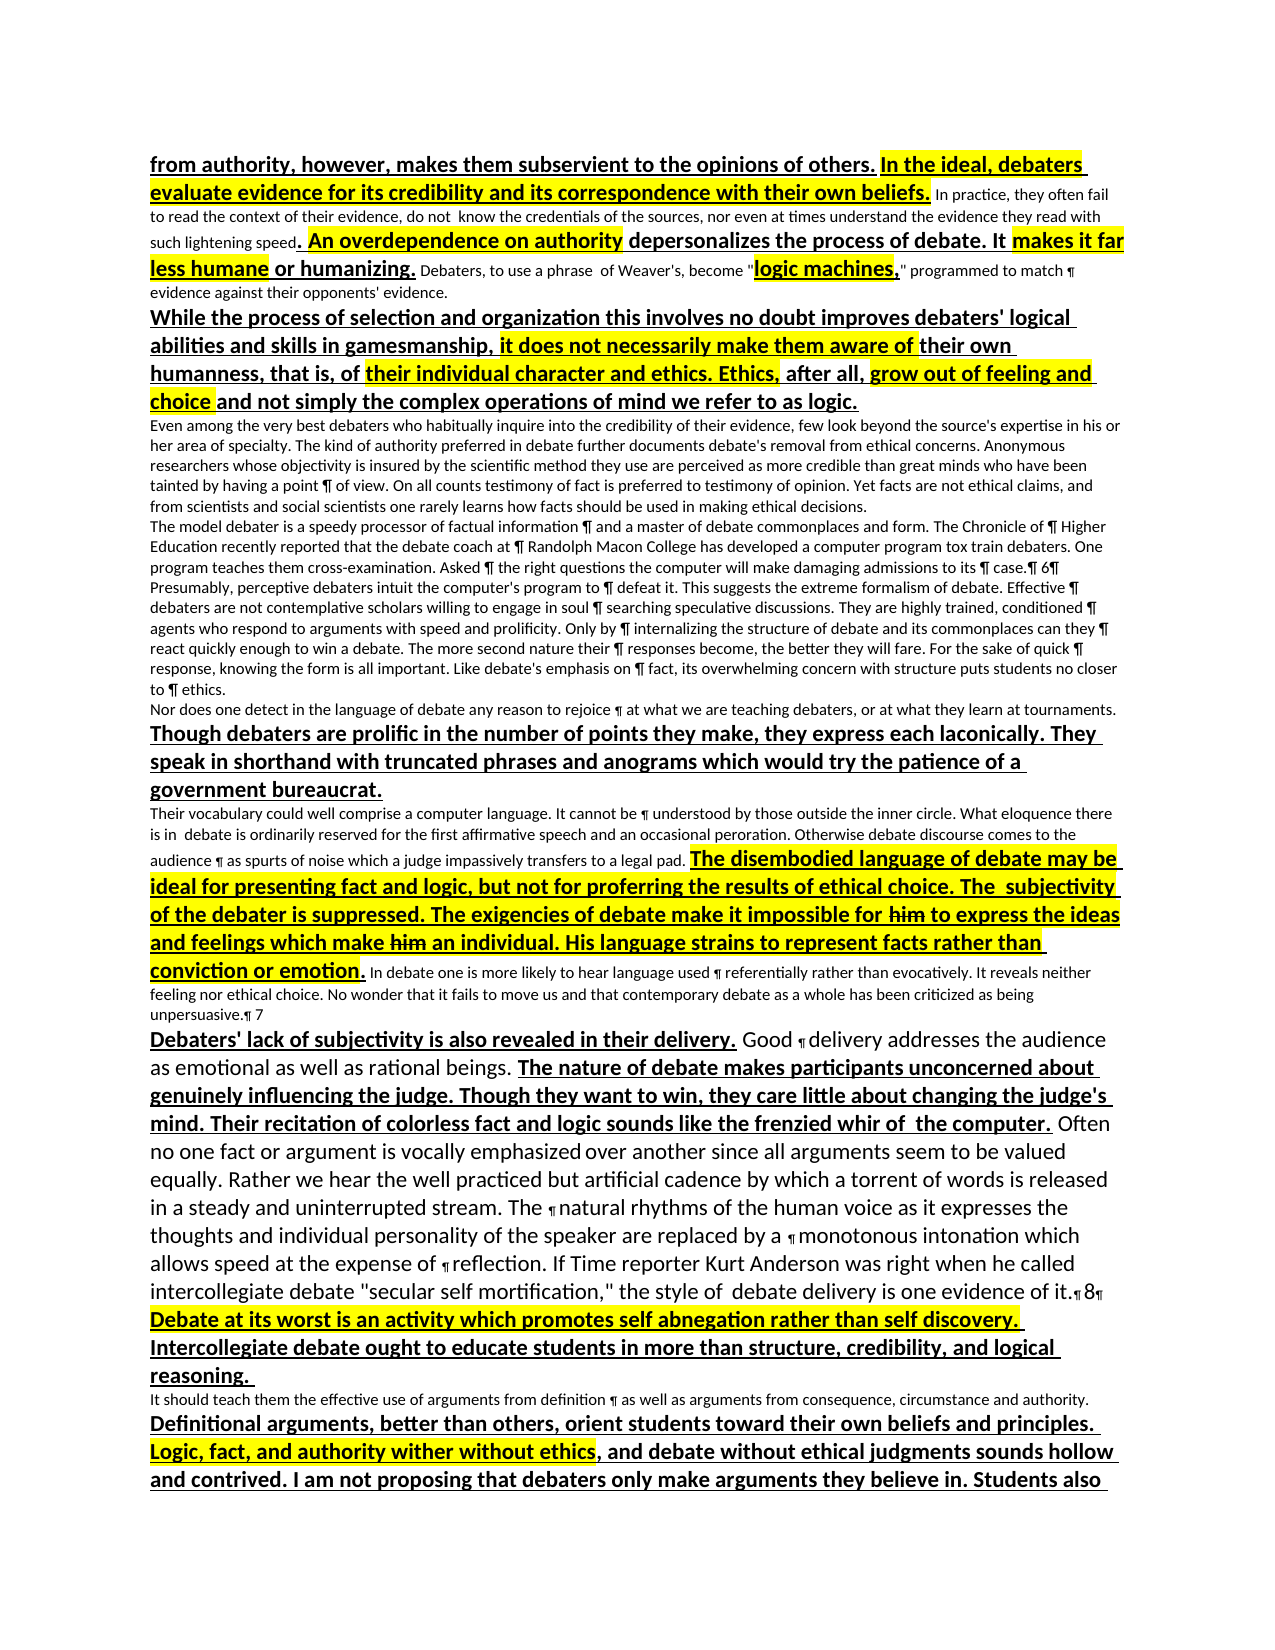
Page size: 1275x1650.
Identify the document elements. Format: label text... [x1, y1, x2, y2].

text While the process of selection and organization this involves no doubt improves debaters' logical abilities and skills in gamesmanship, it does not necessarily make them aware of their own humanness, that is, of their individual character and ethics. Ethics, after all, grow out of feeling and choice and not simply the complex operations of mind we refer to as logic. [150, 303, 1125, 415]
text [150, 1389, 1125, 1493]
text Nor does one detect in the language of debate any reason to rejoice ¶ at what we are teaching debaters, or at what they learn at tournaments. Though debaters are prolific in the number of points they make, they express each laconically. They speak in shorthand with truncated phrases and anograms which would try the patience of a government bureaucrat. [150, 699, 1125, 803]
text The model debater is a speedy processor of factual information ¶ and a master of debate commonplaces and form. The Chronicle of ¶ Higher Education recently reported that the debate coach at ¶ Randolph Macon College has developed a computer program tox train debaters. One program teaches them cross-examination. Asked ¶ the right questions the computer will make damaging admissions to its ¶ case.¶ 6¶ Presumably, perceptive debaters intuit the computer's program to ¶ defeat it. This suggests the extreme formalism of debate. Effective ¶ debaters are not contemplative scholars willing to engage in soul ¶ searching speculative discussions. They are highly trained, conditioned ¶ agents who respond to arguments with speed and prolificity. Only by ¶ internalizing the structure of debate and its commonplaces can they ¶ react quickly enough to win a debate. The more second nature their ¶ responses become, the better they will fare. For the sake of quick ¶ response, knowing the form is all important. Like debate's emphasis on ¶ fact, its overwhelming concern with structure puts students no closer to ¶ ethics. [150, 516, 1125, 699]
text Their vocabulary could well comprise a computer language. It cannot be ¶ understood by those outside the inner circle. What eloquence there is in debate is ordinarily reserved for the first affirmative speech and an occasional peroration. Otherwise debate discourse comes to the audience ¶ as spurts of noise which a judge impassively transfers to a legal pad. The disembodied language of debate may be ideal for presenting fact and logic, but not for proferring the results of ethical choice. The subjectivity of the debater is suppressed. The exigencies of debate make it impossible for him to express the ideas and feelings which make him an individual. His language strains to represent facts rather than conviction or emotion. In debate one is more likely to hear language used ¶ referentially rather than evocatively. It reveals neither feeling nor ethical choice. No wonder that it fails to move us and that contemporary debate as a whole has been criticized as being unpersuasive.¶ 7 [150, 803, 1125, 1025]
text Even among the very best debaters who habitually inquire into the credibility of their evidence, few look beyond the source's expertise in his or her area of specialty. The kind of authority preferred in debate further documents debate's removal from ethical concerns. Anonymous researchers whose objectivity is insured by the scientific method they use are perceived as more credible than great minds who have been tainted by having a point ¶ of view. On all counts testimony of fact is preferred to testimony of opinion. Yet facts are not ethical claims, and from scientists and social scientists one rarely learns how facts should be used in making ethical decisions. [150, 415, 1125, 516]
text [150, 150, 1125, 303]
text Debaters' lack of subjectivity is also revealed in their delivery. Good ¶ delivery addresses the audience as emotional as well as rational beings. The nature of debate makes participants unconcerned about genuinely influencing the judge. Though they want to win, they care little about changing the judge's mind. Their recitation of colorless fact and logic sounds like the frenzied whir of the computer. Often no one fact or argument is vocally emphasized over another since all arguments seem to be valued equally. Rather we hear the well practiced but artificial cadence by which a torrent of words is released in a steady and uninterrupted stream. The ¶ natural rhythms of the human voice as it expresses the thoughts and individual personality of the speaker are replaced by a ¶ monotonous intonation which allows speed at the expense of ¶ reflection. If Time reporter Kurt Anderson was right when he called intercollegiate debate "secular self mortification," the style of debate delivery is one evidence of it.¶ 8¶ Debate at its worst is an activity which promotes self abnegation rather than self discovery. Intercollegiate debate ought to educate students in more than structure, credibility, and logical reasoning. [150, 1025, 1125, 1389]
